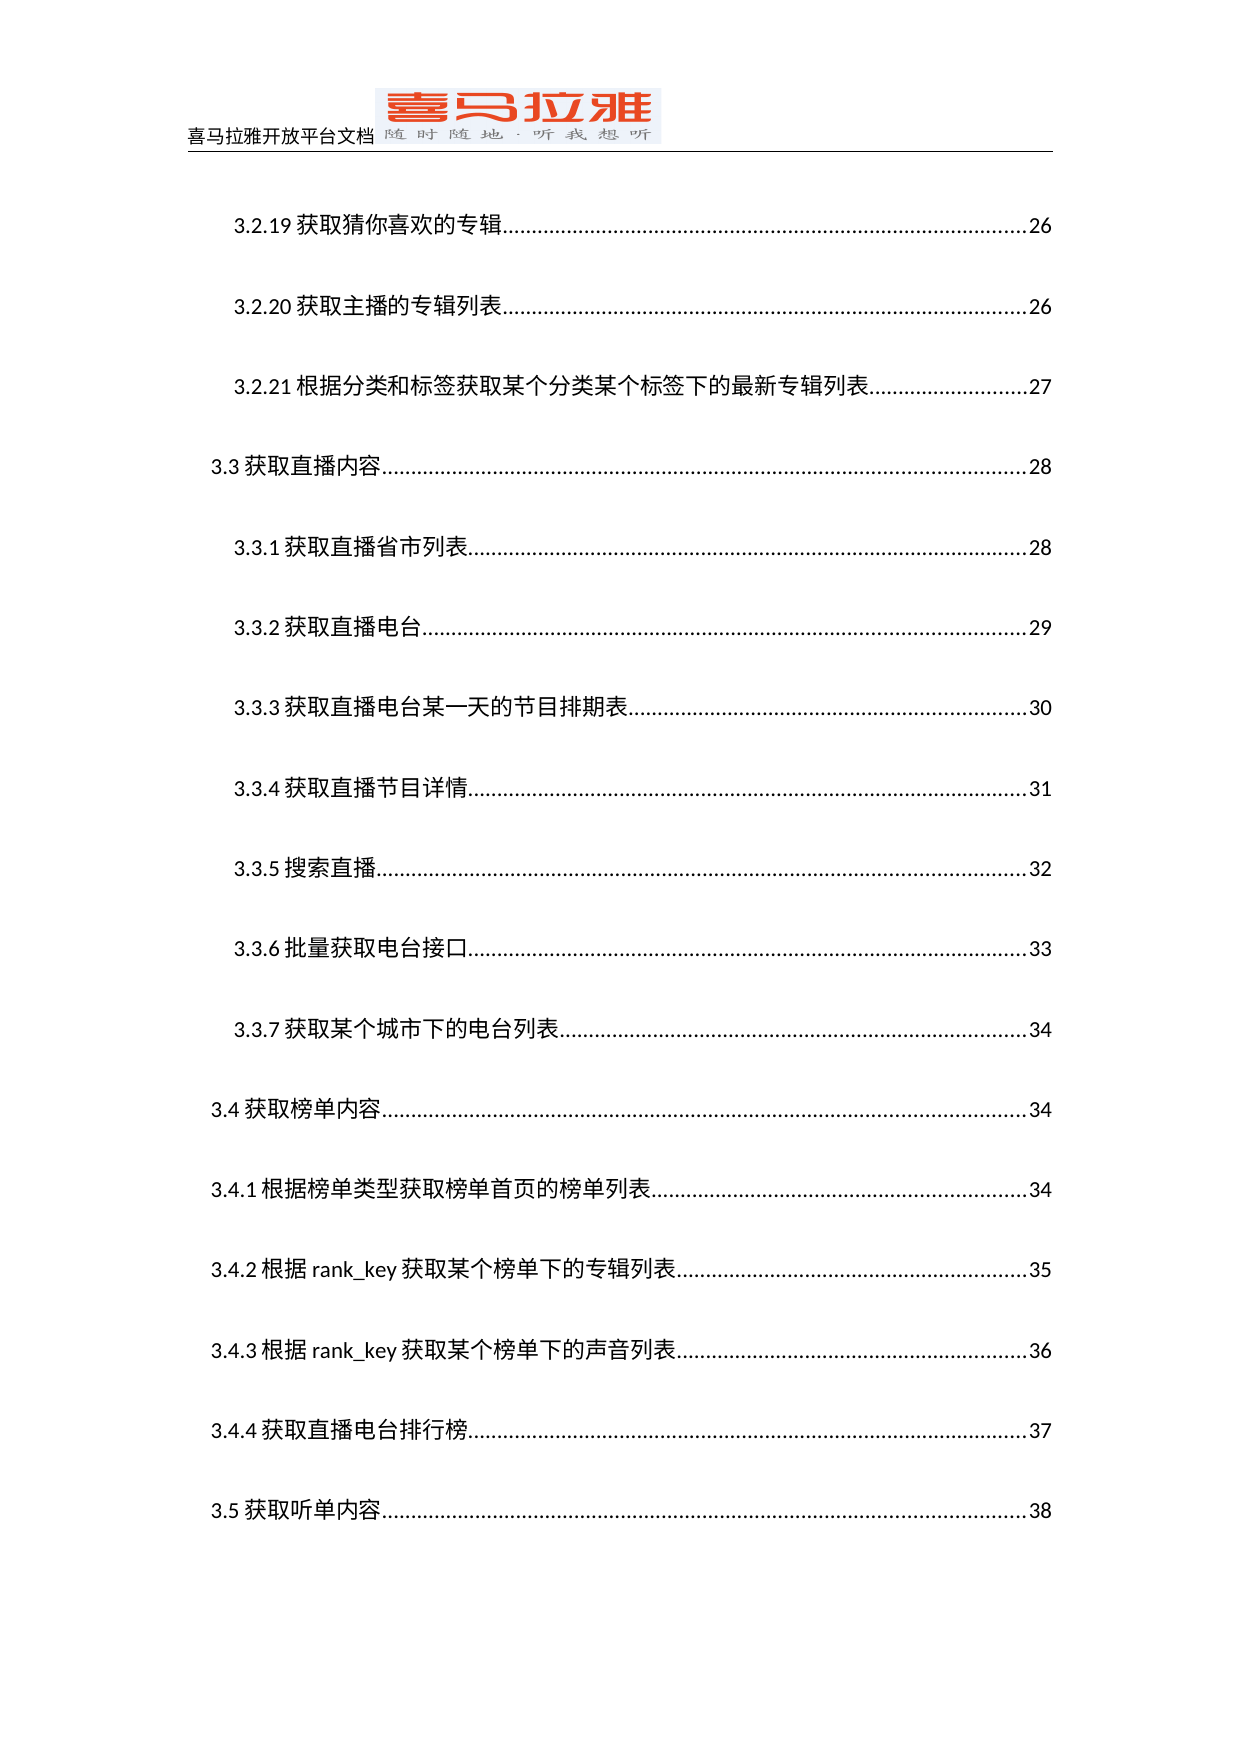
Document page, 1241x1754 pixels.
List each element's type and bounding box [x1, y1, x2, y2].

picture [375, 88, 662, 144]
